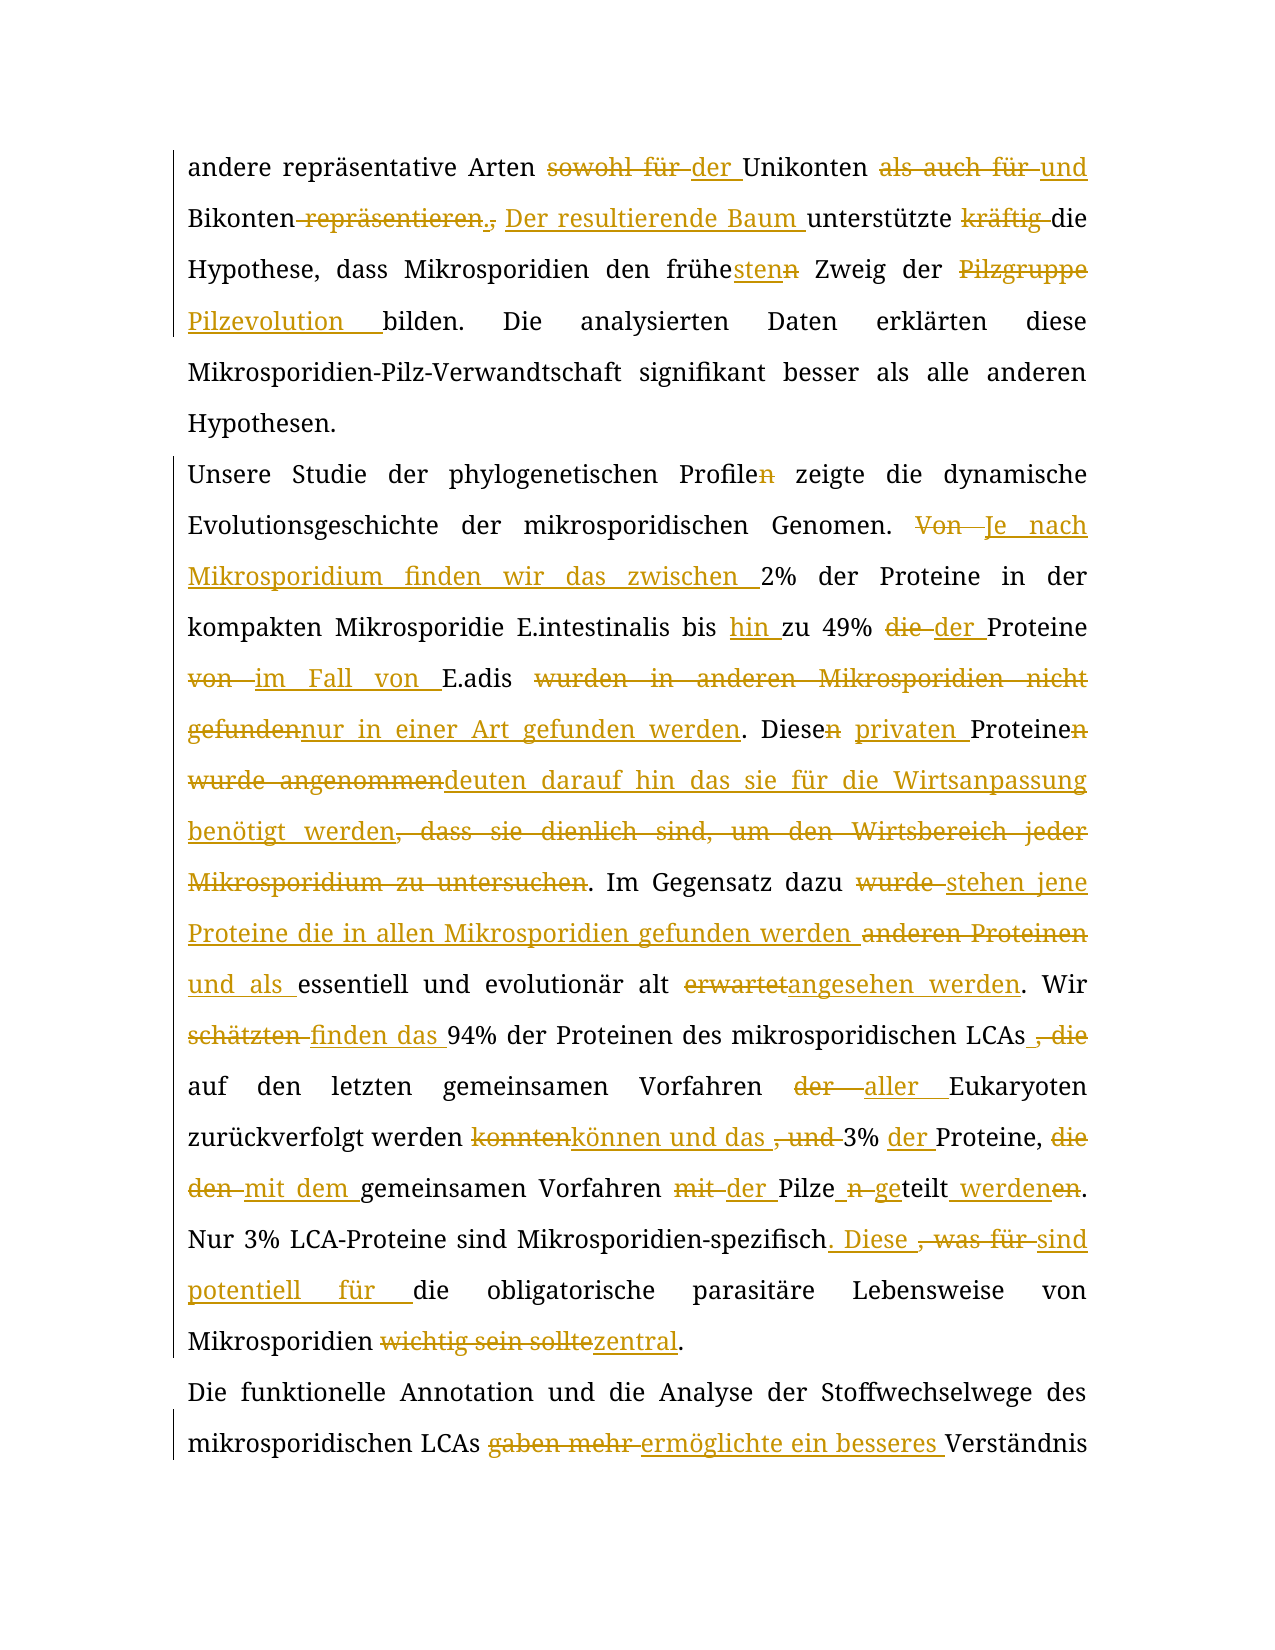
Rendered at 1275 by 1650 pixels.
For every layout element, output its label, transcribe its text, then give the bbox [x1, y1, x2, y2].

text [187, 1375, 1087, 1460]
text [187, 150, 1087, 439]
text Unsere Studie der phylogenetischen Profile zeigte die dynamische Evolutionsgeschichte der mikrosporidischen Genomen. 2% der Proteine in der kompakten Mikrosporidie E.intestinalis bis zu 49% Proteine E.adis . Diese Proteine . Im Gegensatz dazu essentiell und evolutionär alt . Wir 94% der Proteinen des mikrosporidischen LCAsauf den letzten gemeinsamen Vorfahren Eukaryoten zurückverfolgt werden 3% Proteine, gemeinsamen Vorfahren Pilzeteilt. Nur 3% LCA-Proteine sind Mikrosporidien-spezifischdie obligatorische parasitäre Lebensweise von Mikrosporidien . [187, 456, 1087, 1358]
